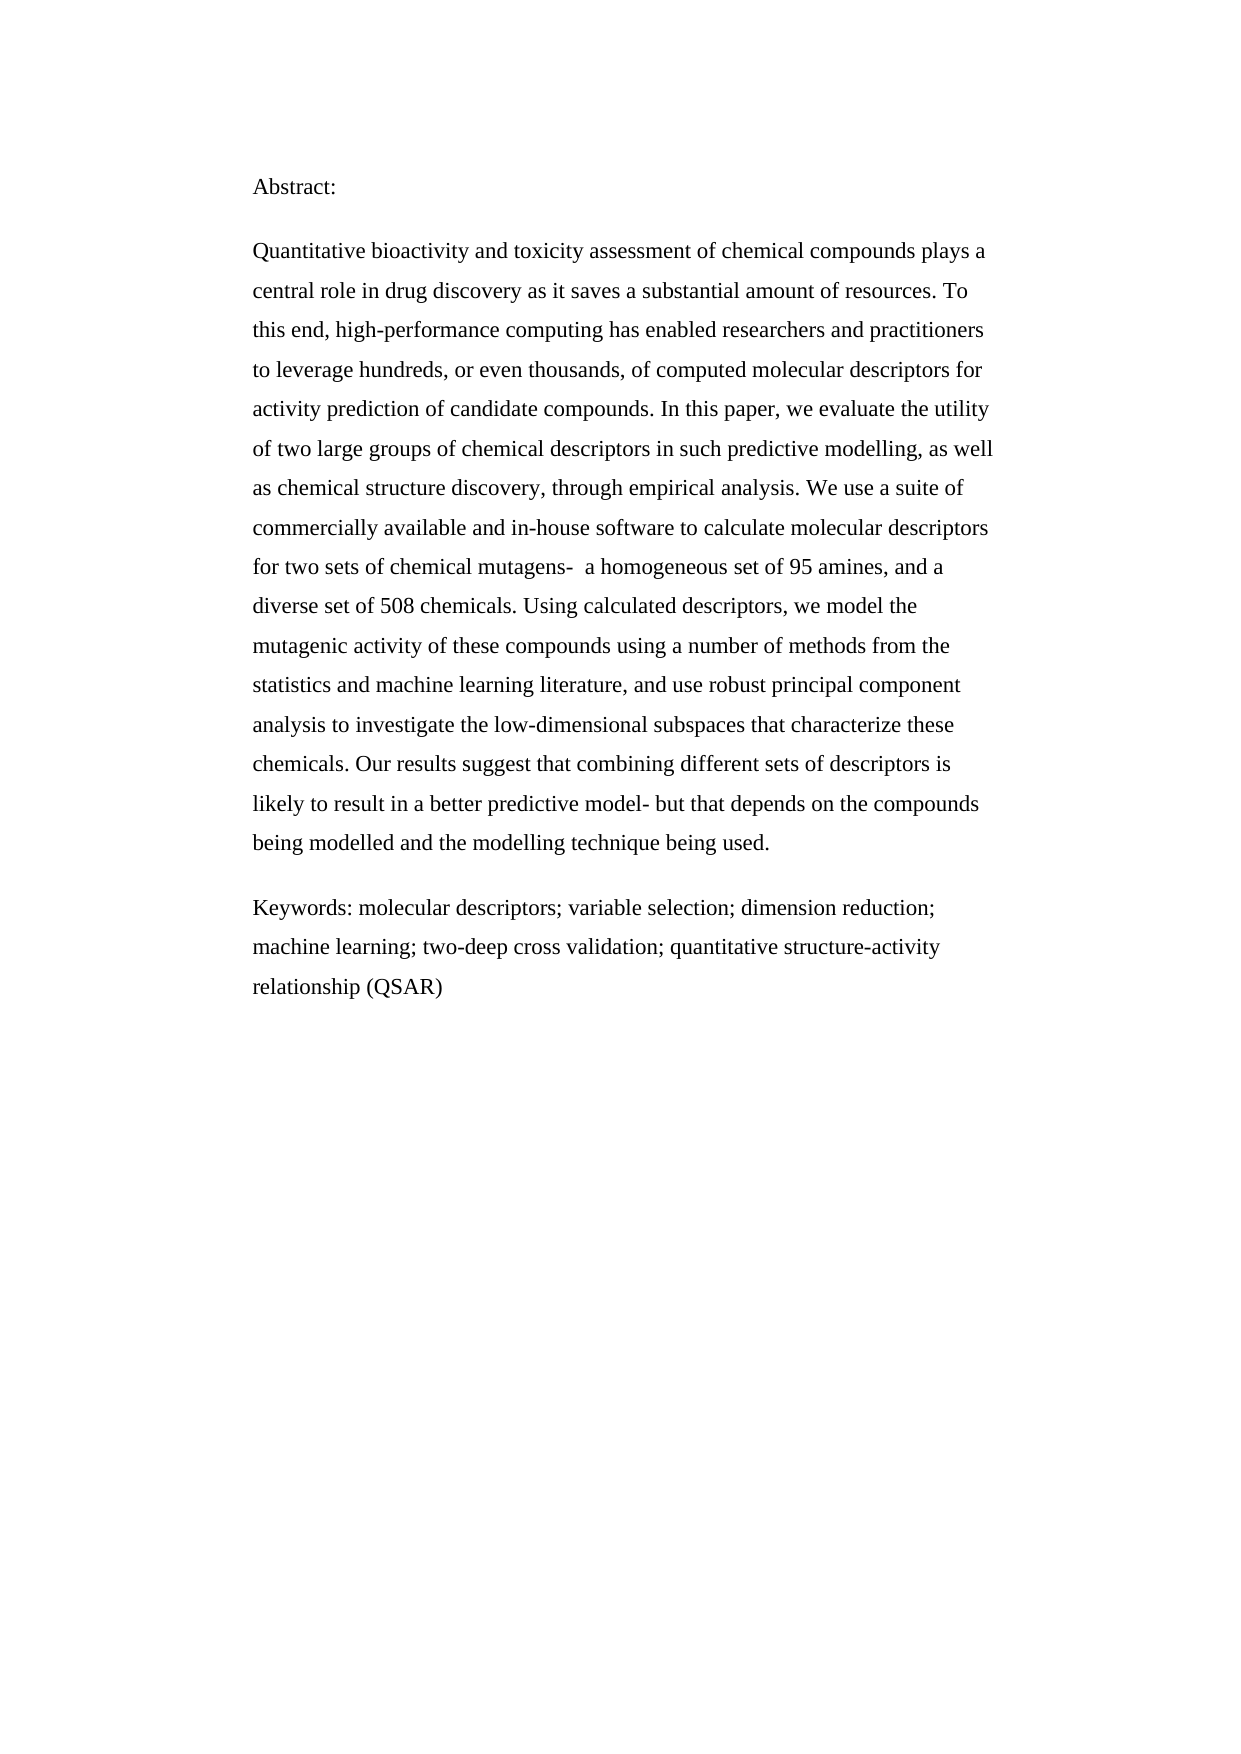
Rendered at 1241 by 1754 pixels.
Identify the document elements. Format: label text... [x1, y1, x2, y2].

text Keywords: molecular descriptors; variable selection; dimension reduction; machine learning; two-deep cross validation; quantitative structure-activity relationship (QSAR) [252, 894, 1004, 999]
text Quantitative bioactivity and toxicity assessment of chemical compounds plays a central role in drug discovery as it saves a substantial amount of resources. To this end, high-performance computing has enabled researchers and practitioners to leverage hundreds, or even thousands, of computed molecular descriptors for activity prediction of candidate compounds. In this paper, we evaluate the utility of two large groups of chemical descriptors in such predictive modelling, as well as chemical structure discovery, through empirical analysis. We use a suite of commercially available and in-house software to calculate molecular descriptors for two sets of chemical mutagens- a homogeneous set of 95 amines, and a diverse set of 508 chemicals. Using calculated descriptors, we model the mutagenic activity of these compounds using a number of methods from the statistics and machine learning literature, and use robust principal component analysis to investigate the low-dimensional subspaces that characterize these chemicals. Our results suggest that combining different sets of descriptors is likely to result in a better predictive model- but that depends on the compounds being modelled and the modelling technique being used. [252, 237, 1004, 856]
text Abstract: [252, 173, 1004, 199]
